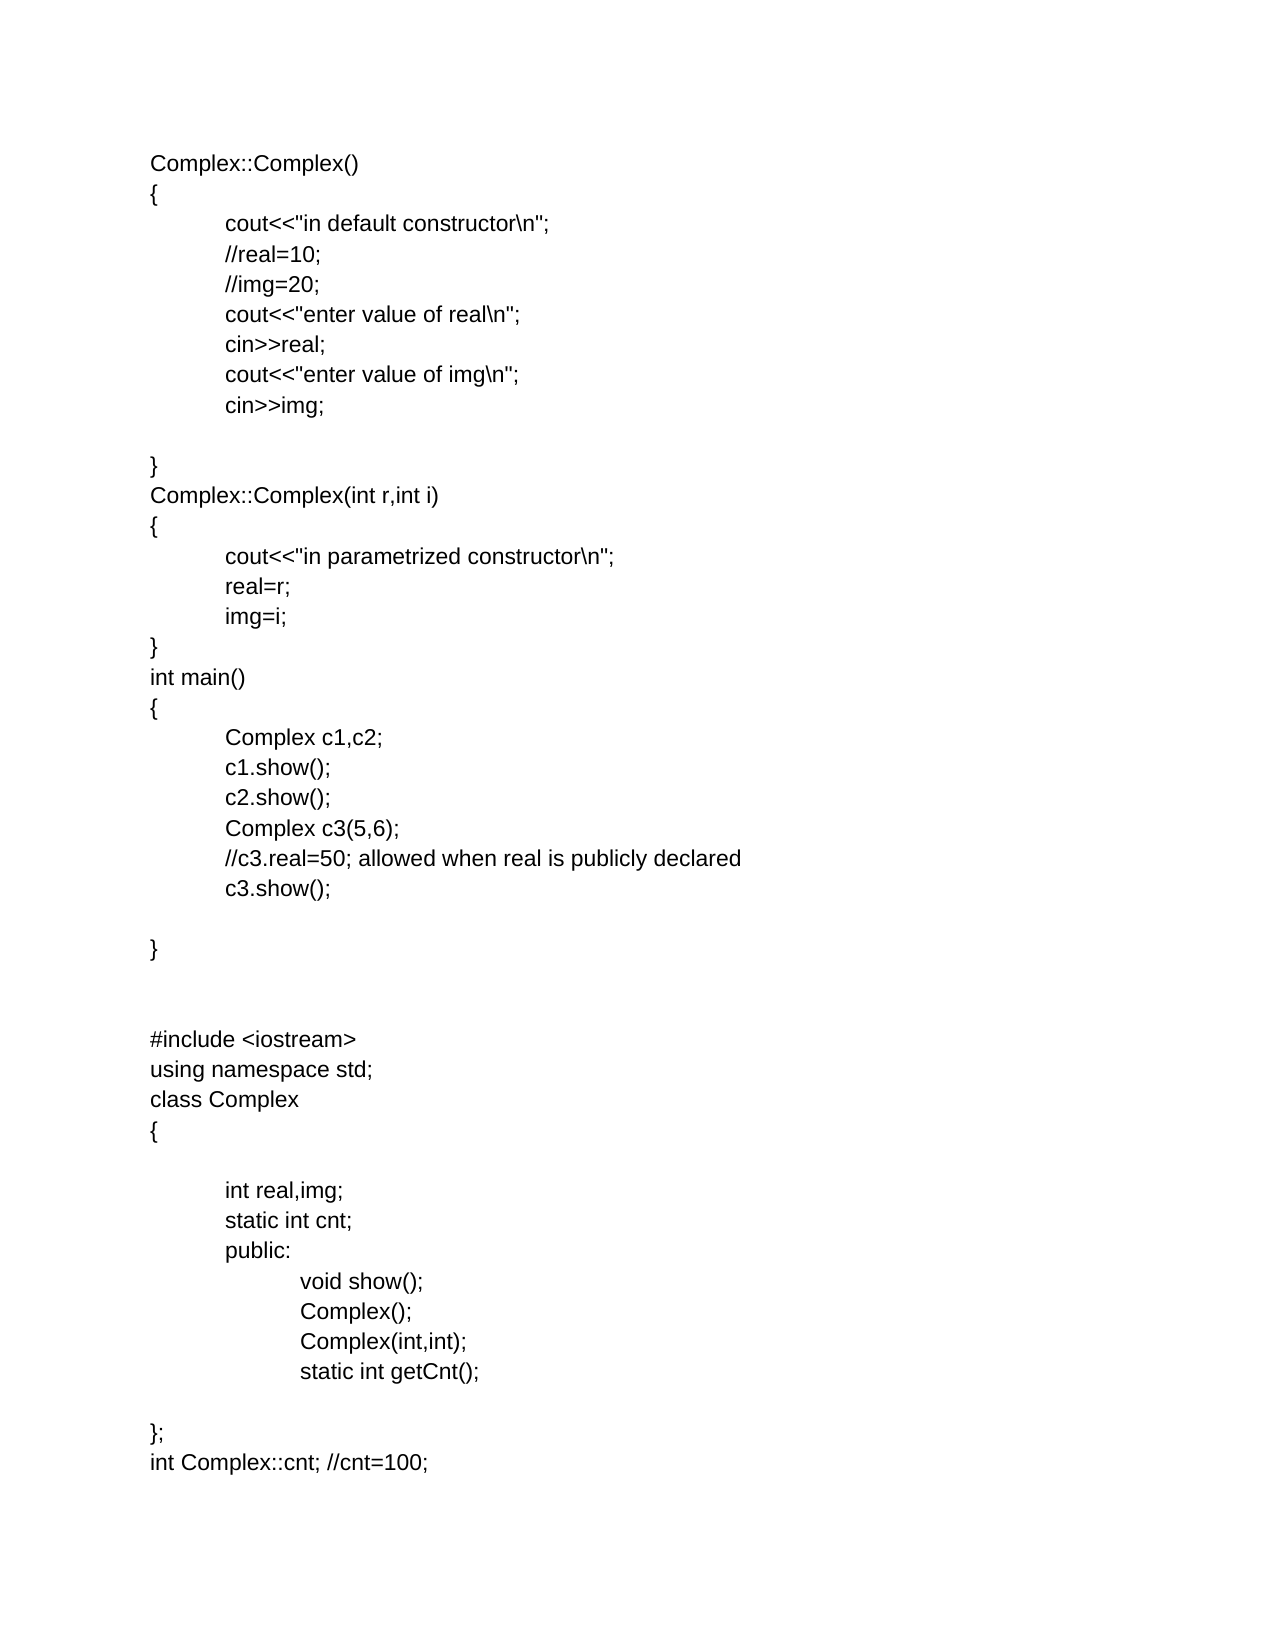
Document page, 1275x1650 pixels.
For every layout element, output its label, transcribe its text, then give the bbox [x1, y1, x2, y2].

text Complex(); [150, 1298, 1125, 1324]
text }; [150, 1419, 1125, 1445]
text public: [150, 1237, 1125, 1264]
text Complex c3(5,6); [150, 814, 1125, 841]
text Complex::Complex(int r,int i) [150, 482, 1125, 509]
text int Complex::cnt; //cnt=100; [150, 1449, 1125, 1475]
text using namespace std; [150, 1056, 1125, 1083]
text #include <iostream> [150, 1026, 1125, 1052]
text c2.show(); [150, 784, 1125, 811]
text void show(); [150, 1268, 1125, 1294]
text Complex::Complex() [150, 150, 1125, 176]
text { [150, 1117, 1125, 1143]
text img=i; [150, 603, 1125, 629]
text c3.show(); [150, 875, 1125, 901]
text cout<<"enter value of real\n"; [150, 301, 1125, 327]
text static int getCnt(); [150, 1358, 1125, 1385]
text } [150, 633, 1125, 660]
text { [150, 512, 1125, 539]
text cout<<"in default constructor\n"; [150, 210, 1125, 237]
text cin>>real; [150, 331, 1125, 358]
text static int cnt; [150, 1207, 1125, 1234]
text { [150, 694, 1125, 720]
text cin>>img; [150, 392, 1125, 418]
text int main() [150, 663, 1125, 690]
text //img=20; [150, 271, 1125, 297]
text { [150, 180, 1125, 207]
text Complex c1,c2; [150, 724, 1125, 750]
text class Complex [150, 1086, 1125, 1113]
text } [150, 452, 1125, 478]
text } [150, 935, 1125, 962]
text //c3.real=50; allowed when real is publicly declared [150, 845, 1125, 871]
text Complex(int,int); [150, 1328, 1125, 1354]
text cout<<"in parametrized constructor\n"; [150, 543, 1125, 569]
text cout<<"enter value of img\n"; [150, 361, 1125, 388]
text real=r; [150, 573, 1125, 599]
text c1.show(); [150, 754, 1125, 781]
text int real,img; [150, 1177, 1125, 1203]
text //real=10; [150, 241, 1125, 267]
